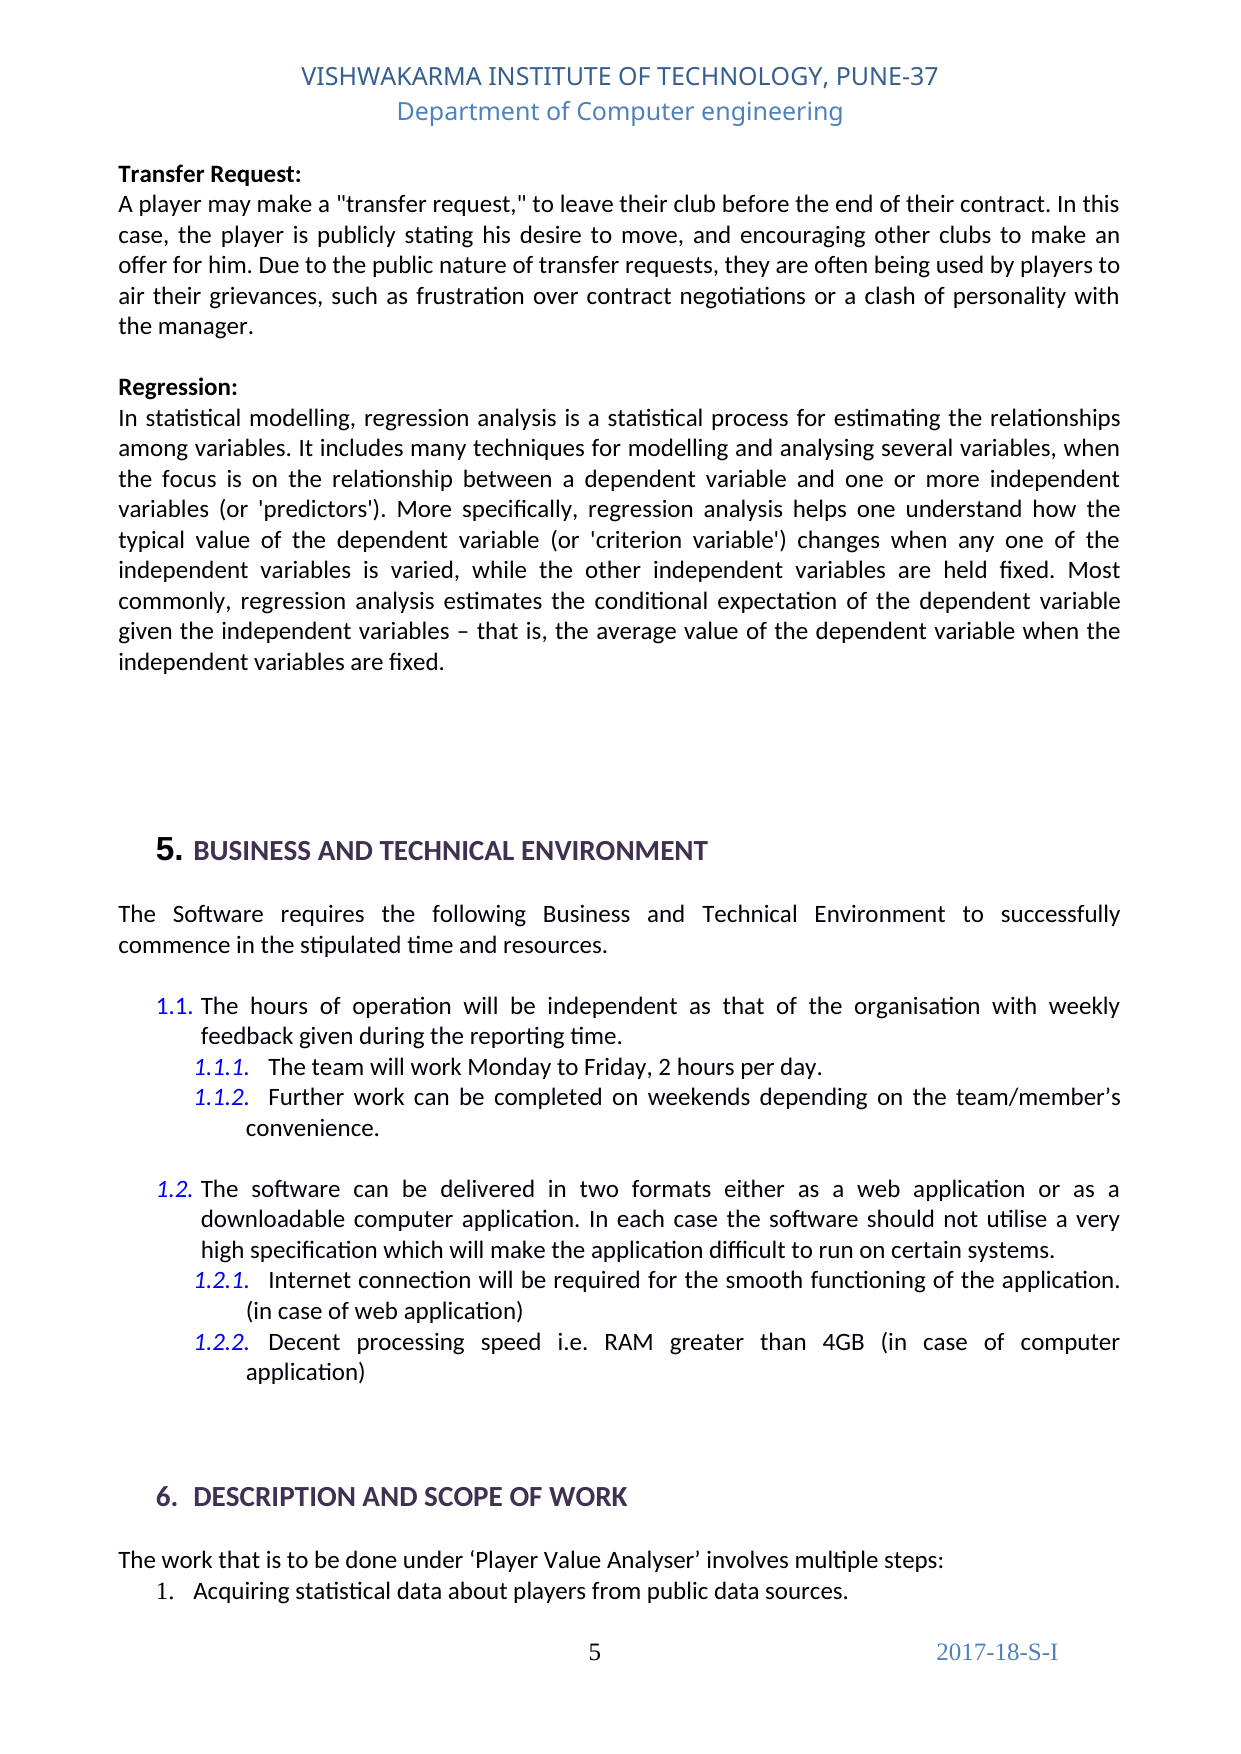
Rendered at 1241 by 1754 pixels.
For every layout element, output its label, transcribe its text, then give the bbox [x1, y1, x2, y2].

list The software can be delivered in two formats either as a web application or as a downloadable computer application. In each case the software should not utilise a very high specification which will make the application difficult to run on certain systems. [156, 1173, 1122, 1264]
text In statistical modelling, regression analysis is a statistical process for estimating the relationships among variables. It includes many techniques for modelling and analysing several variables, when the focus is on the relationship between a dependent variable and one or more independent variables (or 'predictors'). More specifically, regression analysis helps one understand how the typical value of the dependent variable (or 'criterion variable') changes when any one of the independent variables is varied, while the other independent variables are held fixed. Most commonly, regression analysis estimates the conditional expectation of the dependent variable given the independent variables – that is, the average value of the dependent variable when the independent variables are fixed. [118, 402, 1122, 677]
list Decent processing speed i.e. RAM greater than 4GB (in case of computer application) [193, 1326, 1122, 1387]
text The Software requires the following Business and Technical Environment to successfully commence in the stipulated time and resources. [118, 898, 1122, 959]
text Regression: [118, 371, 1122, 402]
list Acquiring statistical data about players from public data sources. [156, 1575, 1122, 1605]
text The work that is to be done under ‘Player Value Analyser’ involves multiple steps: [118, 1544, 1122, 1575]
text Transfer Request: [118, 158, 1122, 188]
subtitle BUSINESS AND TECHNICAL ENVIRONMENT [156, 829, 1122, 868]
subtitle DESCRIPTION AND SCOPE OF WORK [156, 1478, 1122, 1514]
list The team will work Monday to Friday, 2 hours per day. [193, 1051, 1122, 1081]
list Internet connection will be required for the smooth functioning of the application. (in case of web application) [193, 1264, 1122, 1326]
text A player may make a "transfer request," to leave their club before the end of their contract. In this case, the player is publicly stating his desire to move, and encouraging other clubs to make an offer for him. Due to the public nature of transfer requests, they are often being used by players to air their grievances, such as frustration over contract negotiations or a clash of personality with the manager. [118, 188, 1122, 341]
list Further work can be completed on weekends depending on the team/member’s convenience. [193, 1081, 1122, 1142]
list The hours of operation will be independent as that of the organisation with weekly feedback given during the reporting time. [156, 990, 1122, 1051]
